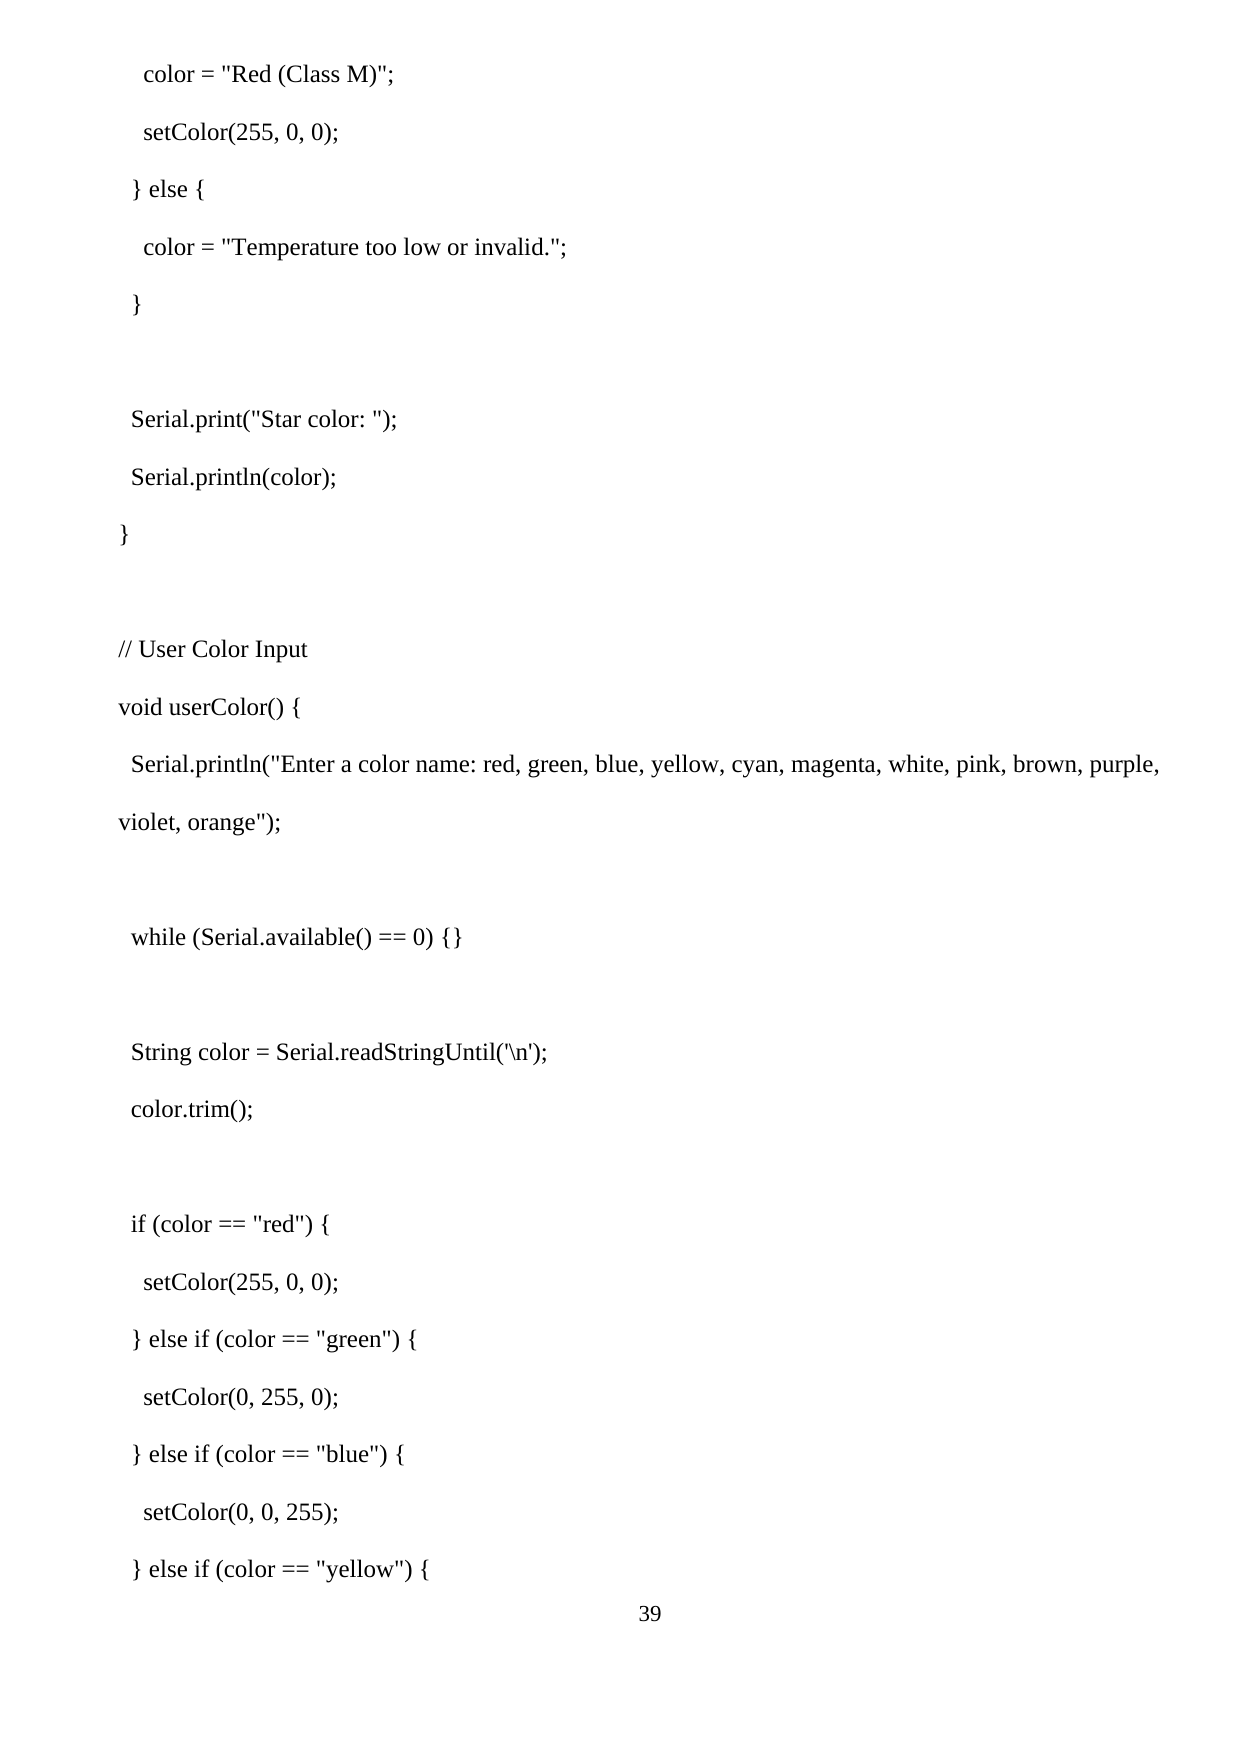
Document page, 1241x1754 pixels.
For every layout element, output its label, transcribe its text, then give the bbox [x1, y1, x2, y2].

text while (Serial.available() == 0) {} [118, 922, 1181, 950]
text } else if (color == "yellow") { [118, 1554, 1181, 1583]
text if (color == "red") { [118, 1209, 1181, 1238]
text color = "Temperature too low or invalid."; [118, 232, 1181, 260]
text } [118, 289, 1181, 318]
text Serial.print("Star color: "); [118, 404, 1181, 433]
text setColor(255, 0, 0); [118, 1267, 1181, 1295]
text color.trim(); [118, 1094, 1181, 1123]
text Serial.println("Enter a color name: red, green, blue, yellow, cyan, magenta, white, pink, brown, purple, violet, orange"); [118, 749, 1181, 835]
text void userColor() { [118, 692, 1181, 720]
text } else if (color == "blue") { [118, 1439, 1181, 1468]
text String color = Serial.readStringUntil('\n'); [118, 1037, 1181, 1065]
text } else if (color == "green") { [118, 1324, 1181, 1353]
text setColor(0, 255, 0); [118, 1382, 1181, 1410]
text // User Color Input [118, 634, 1181, 663]
text setColor(0, 0, 255); [118, 1497, 1181, 1525]
text setColor(255, 0, 0); [118, 117, 1181, 145]
text Serial.println(color); [118, 462, 1181, 490]
text } else { [118, 174, 1181, 203]
text color = "Red (Class M)"; [118, 59, 1181, 88]
text } [118, 519, 1181, 548]
